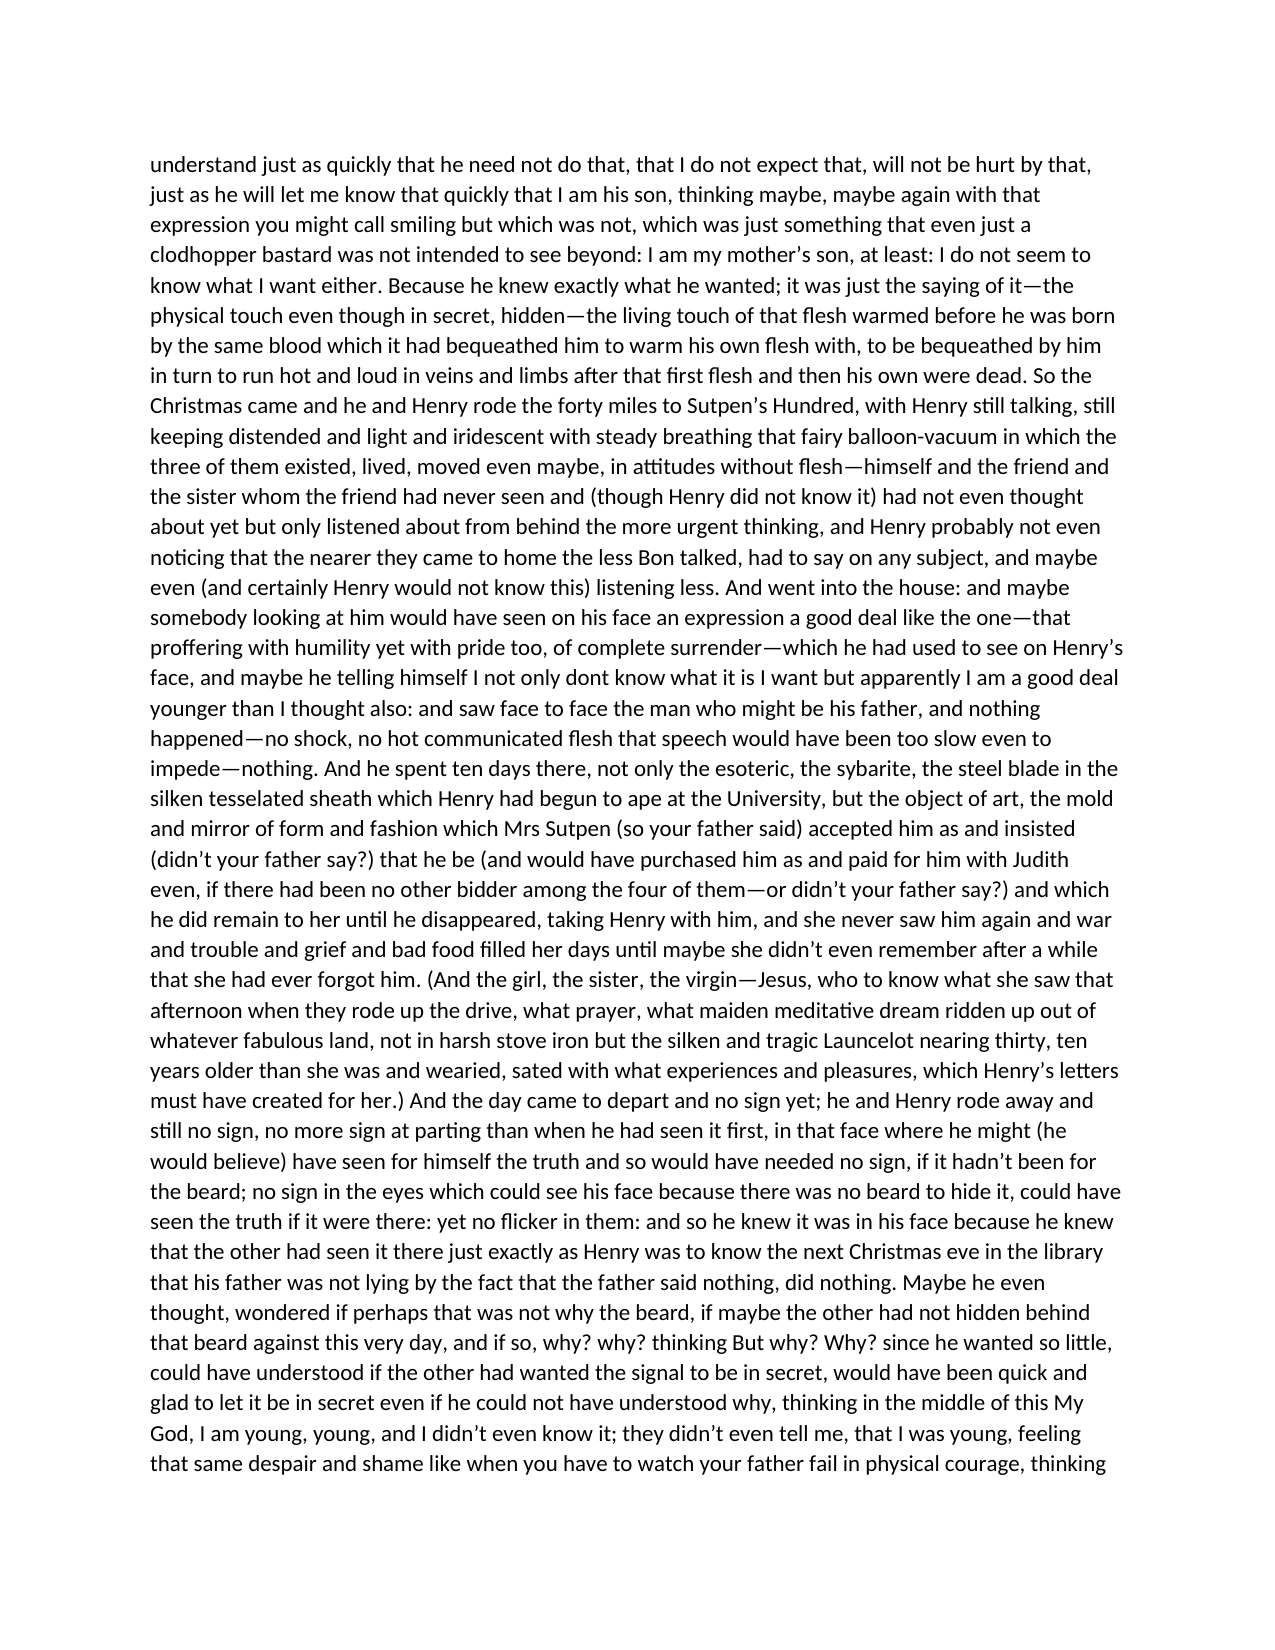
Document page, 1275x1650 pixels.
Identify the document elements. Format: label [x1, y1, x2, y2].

text [150, 150, 1125, 1477]
